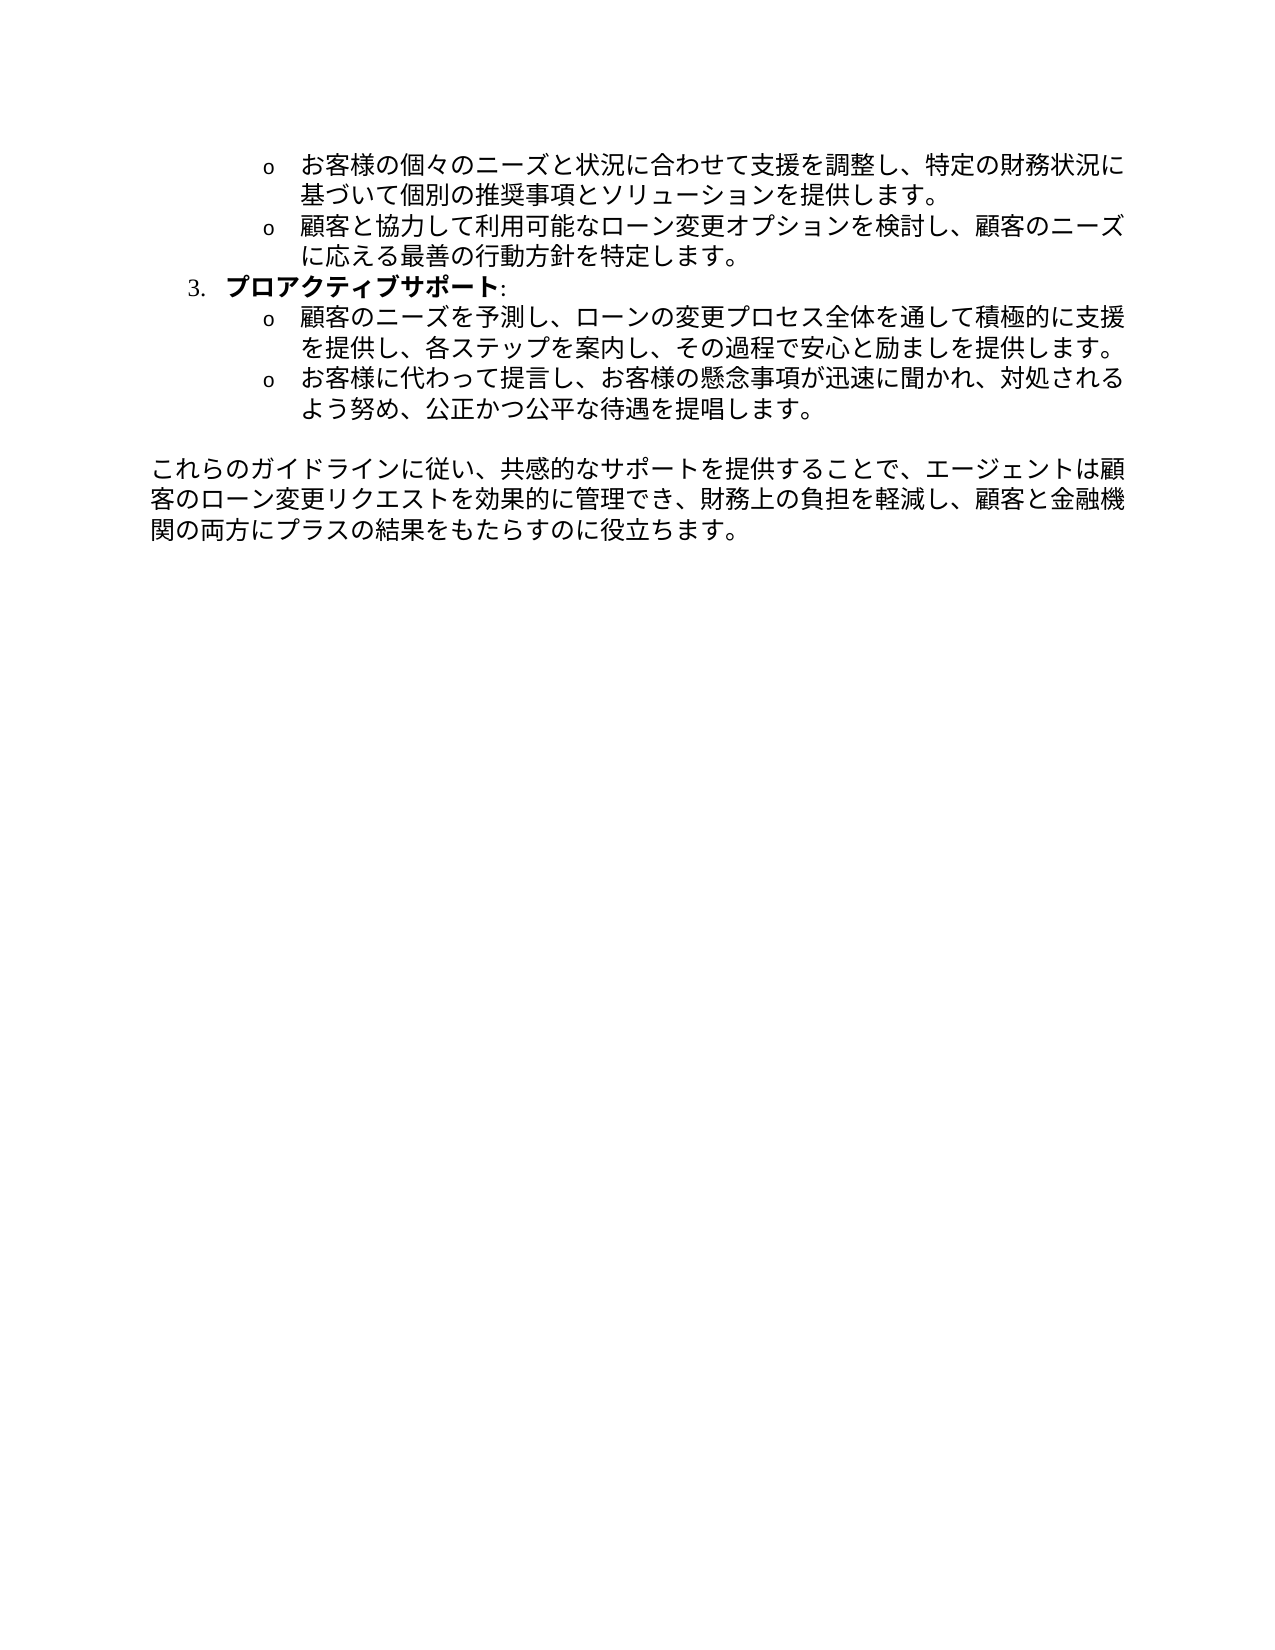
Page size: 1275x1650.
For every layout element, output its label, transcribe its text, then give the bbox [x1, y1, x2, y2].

list お客様に代わって提言し、お客様の懸念事項が迅速に聞かれ、対処されるよう努め、公正かつ公平な待遇を提唱します。 [262, 364, 1125, 425]
list お客様の個々のニーズと状況に合わせて支援を調整し、特定の財務状況に基づいて個別の推奨事項とソリューションを提供します。 [262, 150, 1125, 211]
list プロアクティブサポート: [187, 272, 1125, 303]
text これらのガイドラインに従い、共感的なサポートを提供することで、エージェントは顧客のローン変更リクエストを効果的に管理でき、財務上の負担を軽減し、顧客と金融機関の両方にプラスの結果をもたらすのに役立ちます。 [150, 454, 1125, 545]
list 顧客のニーズを予測し、ローンの変更プロセス全体を通して積極的に支援を提供し、各ステップを案内し、その過程で安心と励ましを提供します。 [262, 303, 1125, 364]
list 顧客と協力して利用可能なローン変更オプションを検討し、顧客のニーズに応える最善の行動方針を特定します。 [262, 211, 1125, 272]
